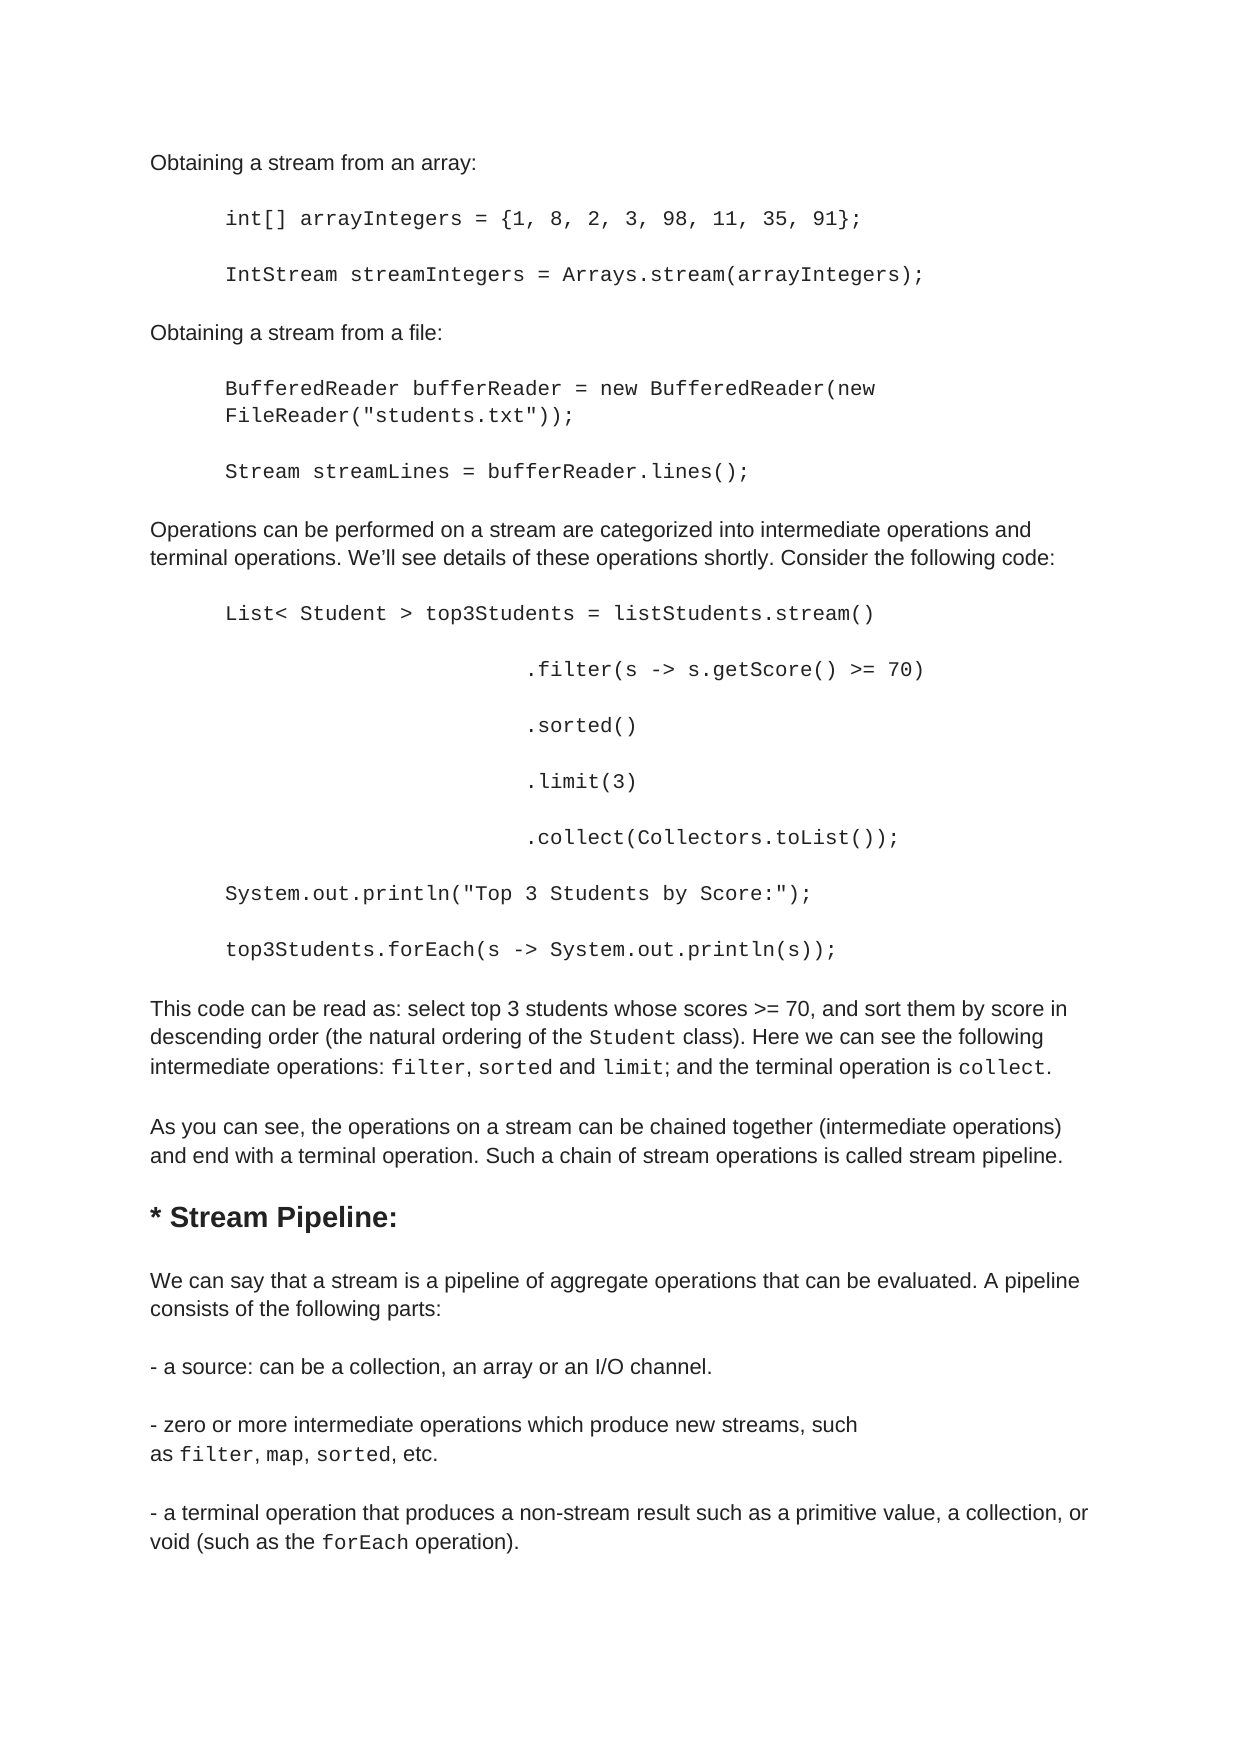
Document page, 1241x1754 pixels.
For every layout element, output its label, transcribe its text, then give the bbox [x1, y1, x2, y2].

text Obtaining a stream from an array: [150, 150, 1090, 175]
text BufferedReader bufferReader = new BufferedReader(new FileReader("students.txt")); [225, 378, 1090, 428]
text .collect(Collectors.toList()); [225, 827, 1090, 851]
text We can say that a stream is a pipeline of aggregate operations that can be evaluated. A pipeline consists of the following parts: [150, 1268, 1090, 1322]
text .limit(3) [225, 771, 1090, 795]
text List< Student > top3Students = listStudents.stream() [225, 603, 1090, 627]
text Operations can be performed on a stream are categorized into intermediate operations and terminal operations. We’ll see details of these operations shortly. Consider the following code: [150, 517, 1090, 571]
text System.out.println("Top 3 Students by Score:"); [225, 883, 1090, 907]
text * Stream Pipeline: [150, 1200, 1090, 1234]
text top3Students.forEach(s -> System.out.println(s)); [225, 939, 1090, 963]
text - a terminal operation that produces a non-stream result such as a primitive value, a collection, or void (such as the forEach operation). [150, 1500, 1090, 1556]
text As you can see, the operations on a stream can be chained together (intermediate operations) and end with a terminal operation. Such a chain of stream operations is called stream pipeline. [150, 1114, 1090, 1168]
text Obtaining a stream from a file: [150, 320, 1090, 345]
text int[] arrayIntegers = {1, 8, 2, 3, 98, 11, 35, 91}; [225, 208, 1090, 231]
text - a source: can be a collection, an array or an I/O channel. [150, 1354, 1090, 1379]
text This code can be read as: select top 3 students whose scores >= 70, and sort them by score in descending order (the natural ordering of the Student class). Here we can see the following intermediate operations: filter, sorted and limit; and the terminal operation is collect. [150, 995, 1090, 1081]
text Stream streamLines = bufferReader.lines(); [225, 461, 1090, 484]
text .sorted() [225, 715, 1090, 739]
text IntStream streamIntegers = Arrays.stream(arrayIntegers); [225, 264, 1090, 287]
text - zero or more intermediate operations which produce new streams, such as filter, map, sorted, etc. [150, 1412, 1090, 1467]
text .filter(s -> s.getScore() >= 70) [225, 659, 1090, 683]
